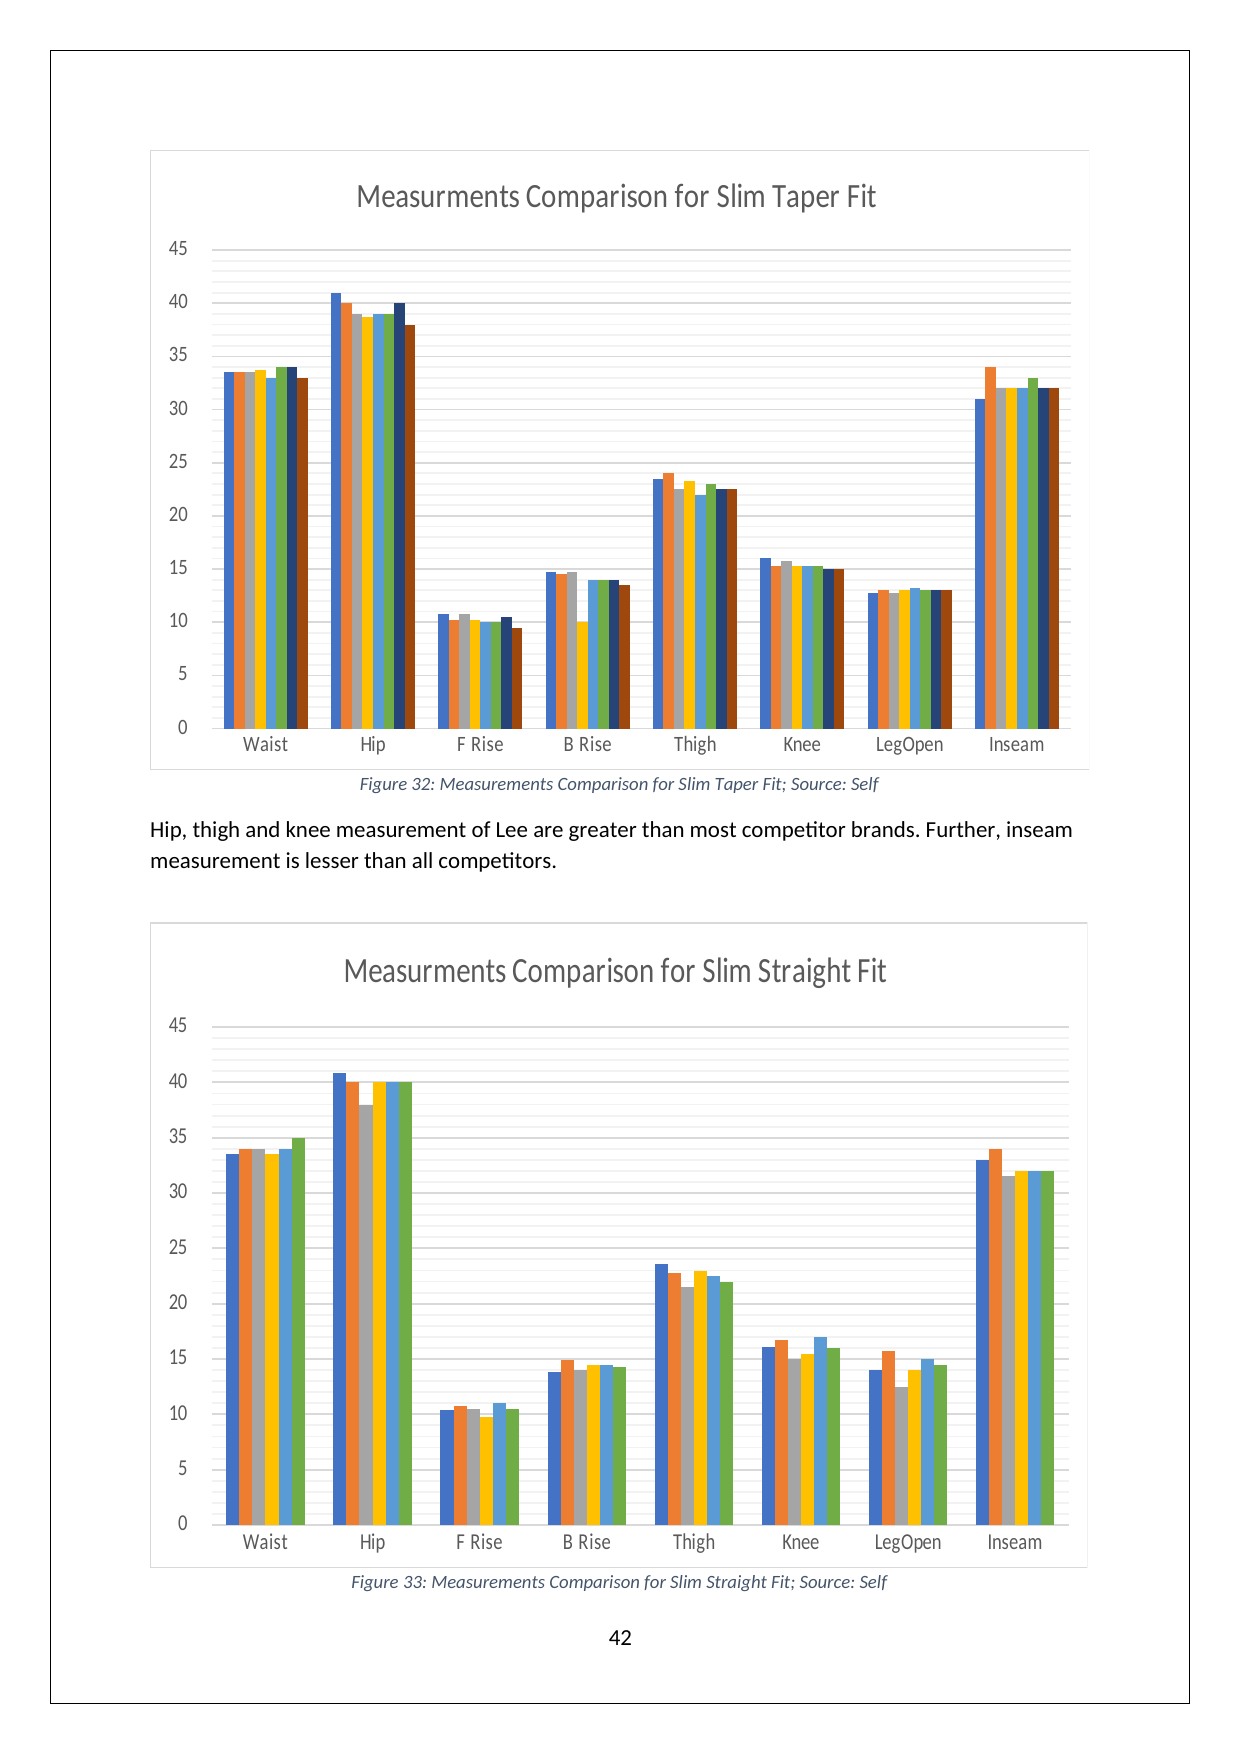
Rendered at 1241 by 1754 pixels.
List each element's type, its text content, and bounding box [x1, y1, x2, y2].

text Hip, thigh and knee measurement of Lee are greater than most competitor brands. Further, inseam measurement is lesser than all competitors. [150, 816, 1090, 874]
